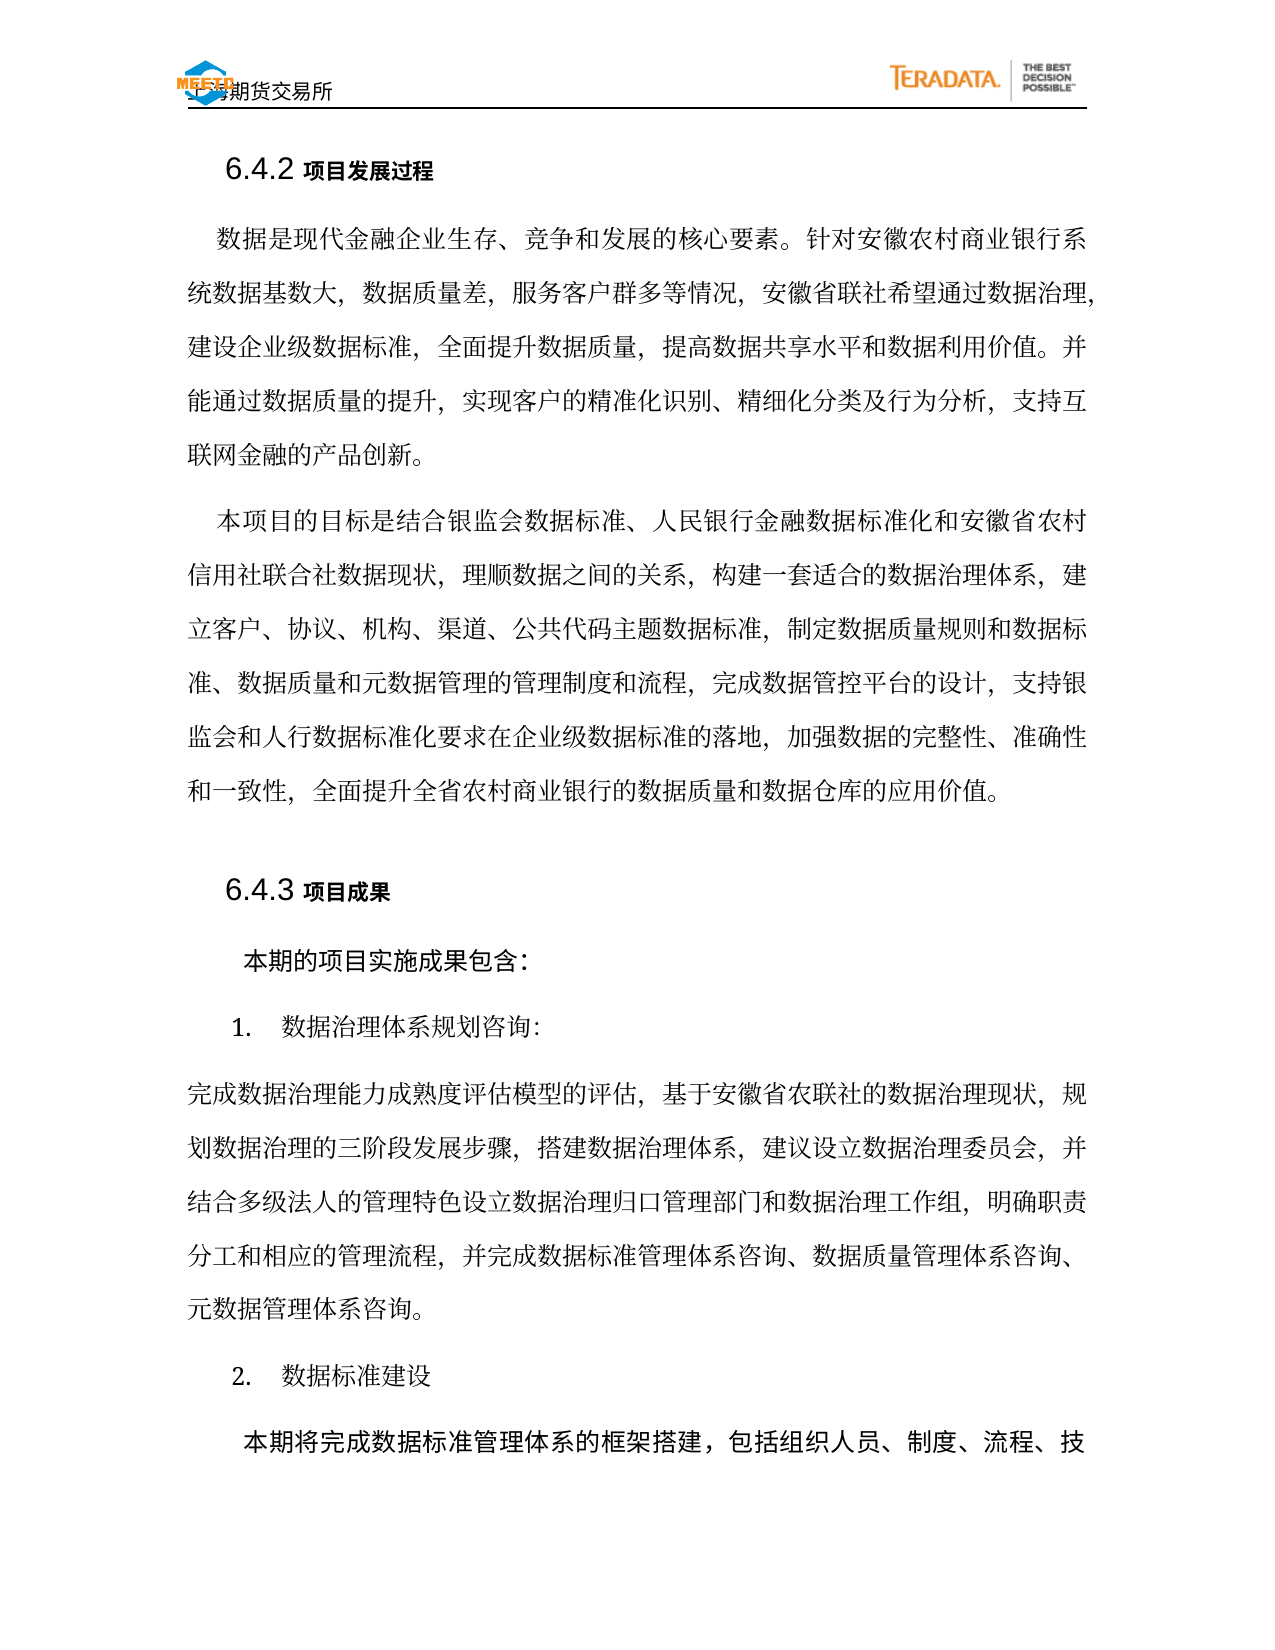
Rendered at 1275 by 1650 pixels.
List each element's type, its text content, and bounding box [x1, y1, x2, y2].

picture [177, 60, 234, 106]
text 本期的项目实施成果包含： [187, 941, 1087, 977]
text 完成数据治理能力成熟度评估模型的评估，基于安徽省农联社的数据治理现状，规划数据治理的三阶段发展步骤，搭建数据治理体系，建议设立数据治理委员会，并结合多级法人的管理特色设立数据治理归口管理部门和数据治理工作组，明确职责分工和相应的管理流程，并完成数据标准管理体系咨询、数据质量管理体系咨询、元数据管理体系咨询。 [187, 1074, 1087, 1326]
text 本项目的目标是结合银监会数据标准、人民银行金融数据标准化和安徽省农村信用社联合社数据现状，理顺数据之间的关系，构建一套适合的数据治理体系，建立客户、协议、机构、渠道、公共代码主题数据标准，制定数据质量规则和数据标准、数据质量和元数据管理的管理制度和流程，完成数据管控平台的设计，支持银监会和人行数据标准化要求在企业级数据标准的落地，加强数据的完整性、准确性和一致性，全面提升全省农村商业银行的数据质量和数据仓库的应用价值。 [187, 502, 1087, 807]
picture [889, 60, 1078, 103]
text 数据是现代金融企业生存、竞争和发展的核心要素。针对安徽农村商业银行系统数据基数大，数据质量差，服务客户群多等情况，安徽省联社希望通过数据治理，建设企业级数据标准，全面提升数据质量，提高数据共享水平和数据利用价值。并能通过数据质量的提升，实现客户的精准化识别、精细化分类及行为分析，支持互联网金融的产品创新。 [187, 220, 1087, 471]
subtitle 项目成果 [225, 871, 1087, 907]
list 数据标准建设 [231, 1356, 1087, 1392]
subtitle 项目发展过程 [225, 150, 1087, 186]
list 数据治理体系规划咨询： [231, 1008, 1087, 1044]
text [187, 1423, 1087, 1459]
